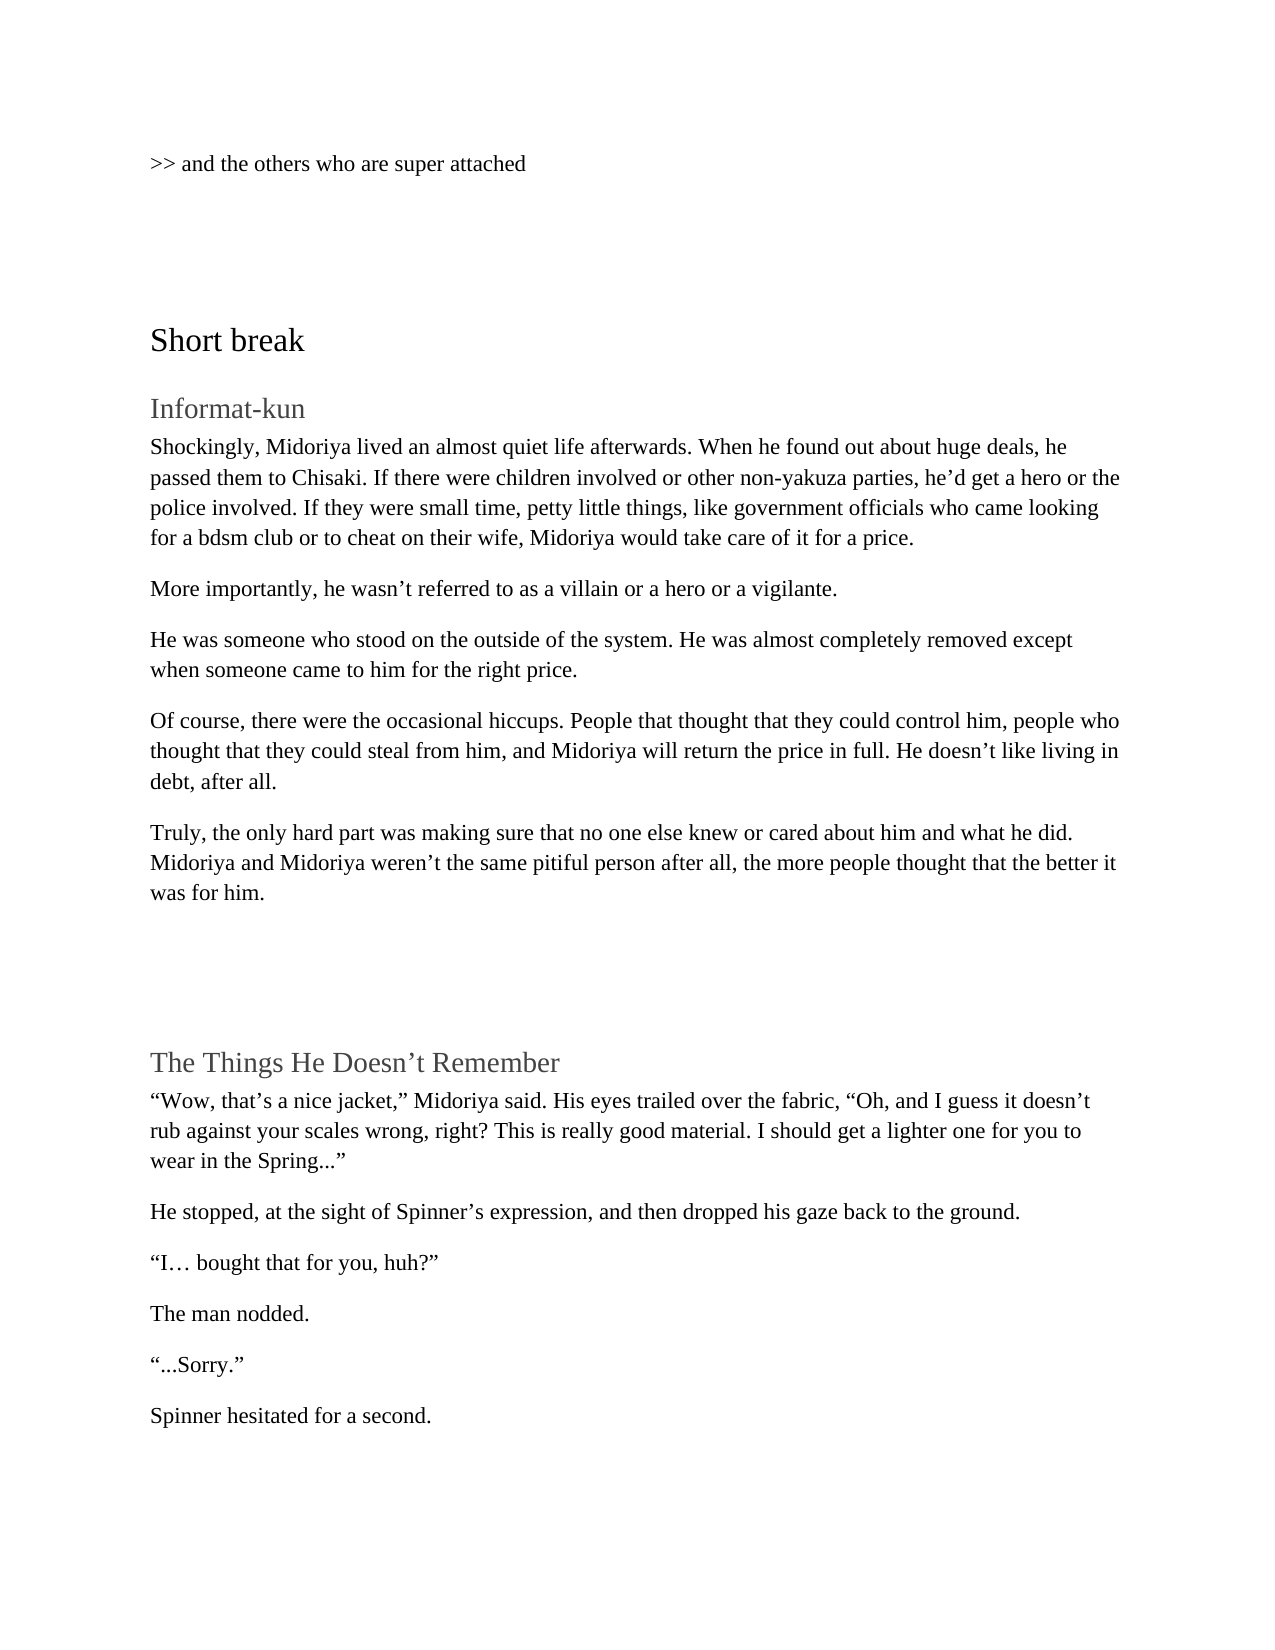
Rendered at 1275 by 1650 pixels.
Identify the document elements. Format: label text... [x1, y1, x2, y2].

subtitle Informat-kun [150, 391, 1125, 425]
text More importantly, he wasn’t referred to as a villain or a hero or a vigilante. [150, 575, 1125, 601]
text Spinner hesitated for a second. [150, 1402, 1125, 1429]
text “...Sorry.” [150, 1351, 1125, 1378]
subtitle The Things He Doesn’t Remember [150, 1045, 1125, 1078]
text >> and the others who are super attached [150, 150, 1125, 176]
text Of course, there were the occasional hiccups. People that thought that they could control him, people who thought that they could steal from him, and Midoriya will return the price in full. He doesn’t like living in debt, after all. [150, 707, 1125, 794]
text “Wow, that’s a nice jacket,” Midoriya said. His eyes trailed over the fabric, “Oh, and I guess it doesn’t rub against your scales wrong, right? This is really good material. I should get a lighter one for you to wear in the Spring...” [150, 1087, 1125, 1173]
text “I… bought that for you, huh?” [150, 1249, 1125, 1276]
text Truly, the only hard part was making sure that no one else knew or cared about him and what he did. Midoriya and Midoriya weren’t the same pitiful person after all, the more people thought that the better it was for him. [150, 819, 1125, 906]
text The man nodded. [150, 1300, 1125, 1327]
subtitle Short break [150, 320, 1125, 358]
text Shockingly, Midoriya lived an almost quiet life afterwards. When he found out about huge deals, he passed them to Chisaki. If there were children involved or other non-yakuza parties, he’d get a hero or the police involved. If they were small time, petty little things, like government officials who came looking for a bdsm club or to cheat on their wife, Midoriya would take care of it for a price. [150, 433, 1125, 550]
text He was someone who stood on the outside of the system. He was almost completely removed except when someone came to him for the right price. [150, 626, 1125, 683]
text He stopped, at the sight of Spinner’s expression, and then dropped his gaze back to the ground. [150, 1198, 1125, 1224]
